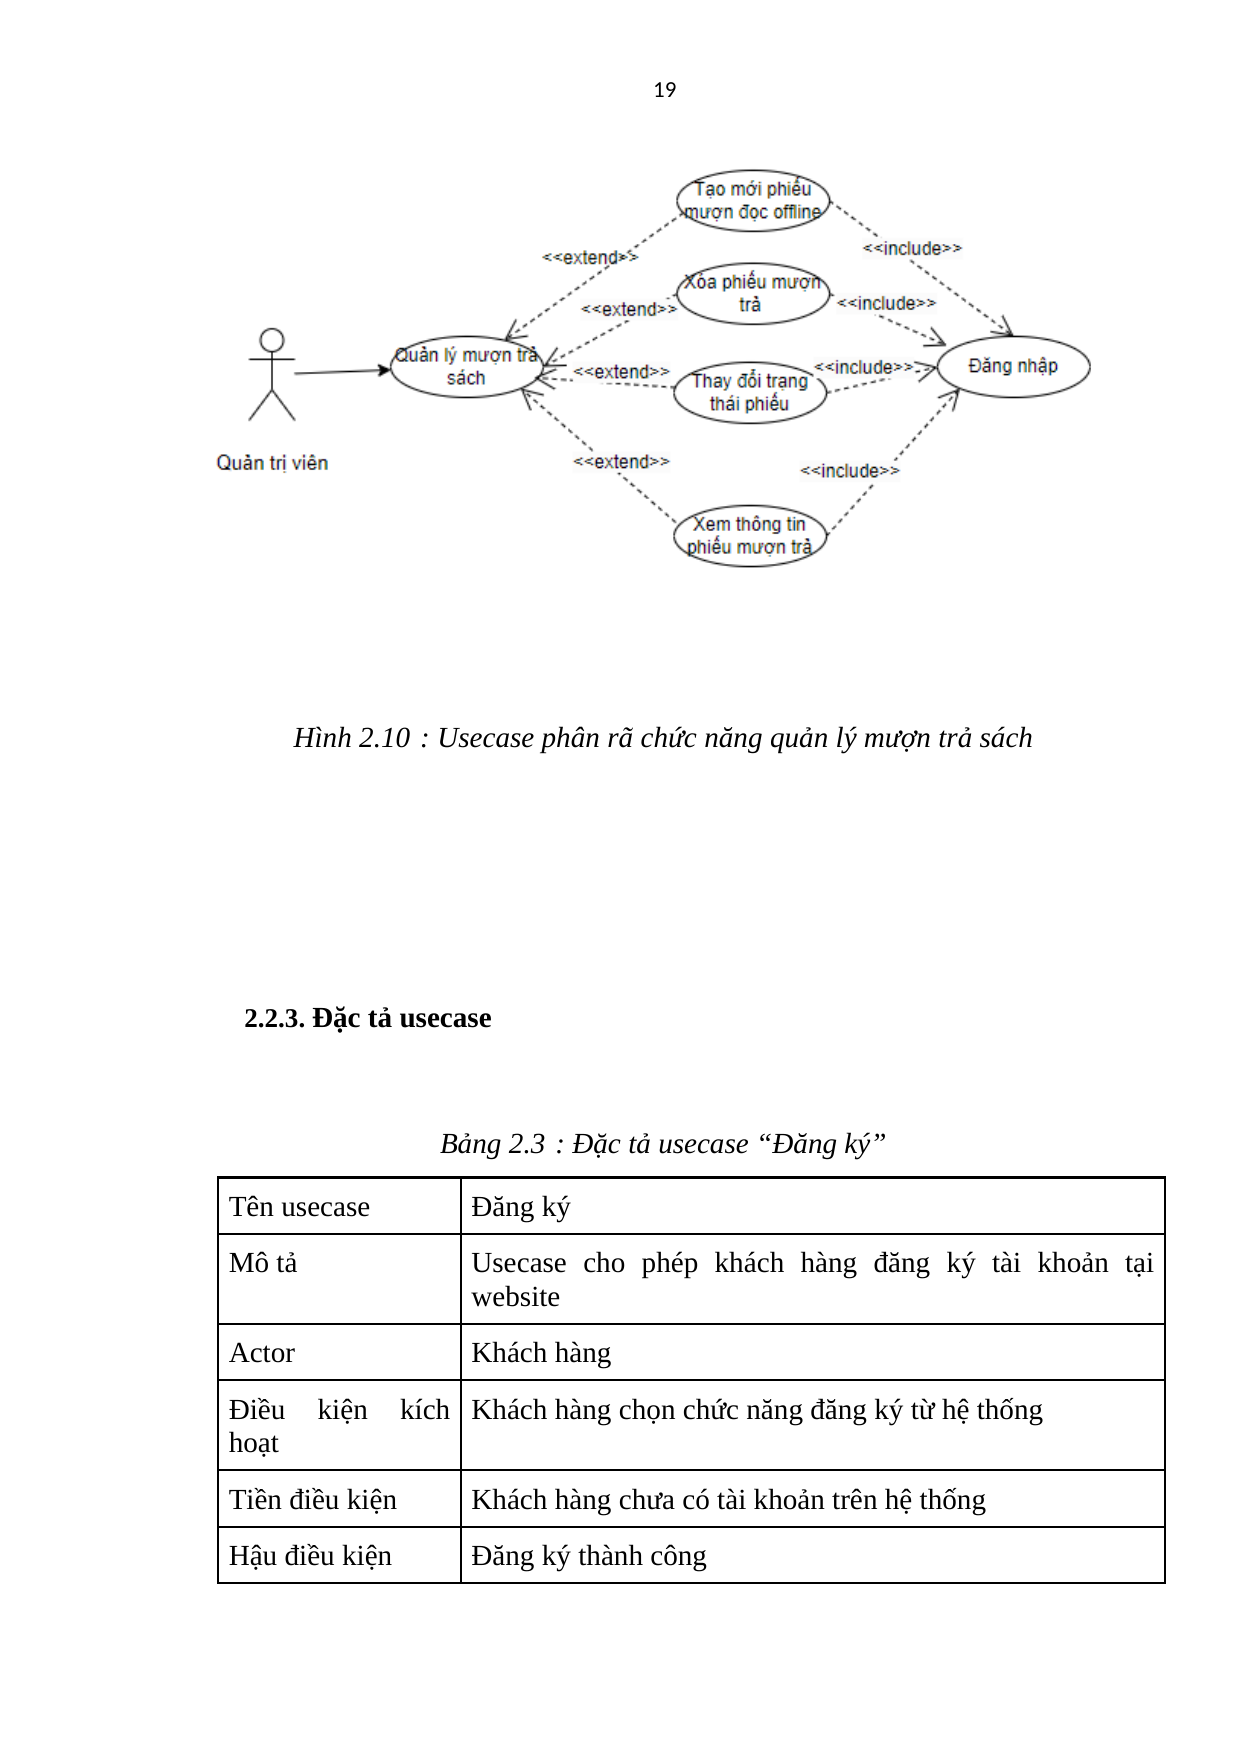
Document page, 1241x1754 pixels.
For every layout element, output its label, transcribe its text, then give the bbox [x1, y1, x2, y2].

picture [206, 147, 1123, 691]
table_cell Hậu điều kiện [219, 1528, 460, 1582]
table_cell Tiền điều kiện [219, 1471, 460, 1526]
table_cell Mô tả [219, 1235, 460, 1323]
table_header Tên usecase [219, 1179, 460, 1233]
table_header Đăng ký [462, 1179, 1164, 1233]
table_cell Khách hàng [462, 1325, 1164, 1379]
text Hình 2.10 : Usecase phân rã chức năng quản lý mượn trả sách [207, 720, 1122, 753]
table_cell Khách hàng chọn chức năng đăng ký từ hệ thống [462, 1381, 1164, 1469]
table_cell Điều kiện kích hoạt [219, 1381, 460, 1469]
table_cell Đăng ký thành công [462, 1528, 1164, 1582]
table_cell Actor [219, 1325, 460, 1379]
table_cell Khách hàng chưa có tài khoản trên hệ thống [462, 1471, 1164, 1526]
subtitle Đặc tả usecase [237, 1001, 1122, 1034]
table_cell Usecase cho phép khách hàng đăng ký tài khoản tại website [462, 1235, 1164, 1323]
